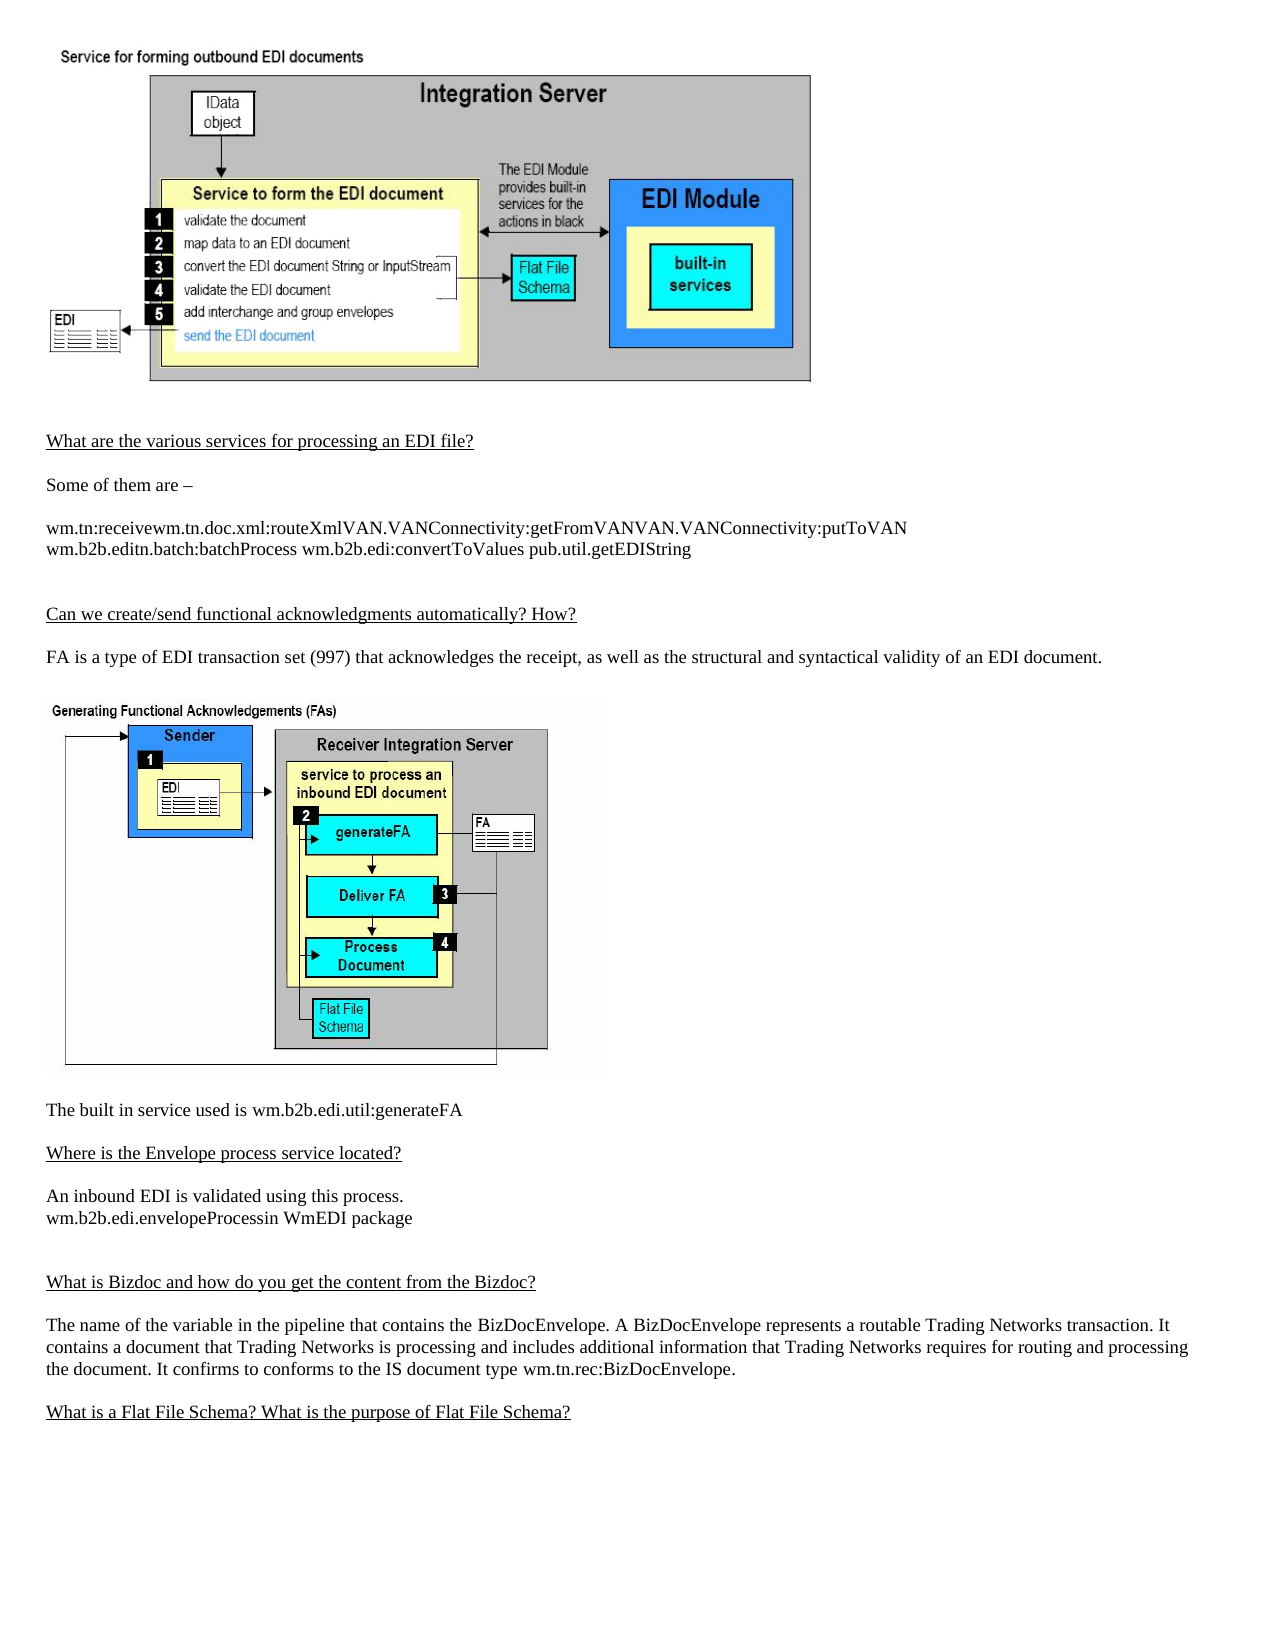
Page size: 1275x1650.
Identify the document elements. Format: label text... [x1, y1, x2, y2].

text The name of the variable in the pipeline that contains the BizDocEnvelope. A BizDocEnvelope represents a routable Trading Networks transaction. It contains a document that Trading Networks is processing and includes additional information that Trading Networks requires for routing and processing the document. It confirms to conforms to the IS document type wm.tn.rec:BizDocEnvelope. [46, 1314, 1208, 1379]
picture [45, 45, 815, 399]
text FA is a type of EDI transaction set (997) that acknowledges the receipt, as well as the structural and syntactical validity of an EDI document. [46, 646, 1133, 667]
text Some of them are – [46, 473, 1208, 495]
text What are the various services for processing an EDI file? [46, 430, 1208, 452]
text Can we create/send functional acknowledgments automatically? How? [46, 603, 1208, 624]
text What is a Flat File Schema? What is the purpose of Flat File Schema? [46, 1401, 1208, 1422]
text wm.tn:receivewm.tn.doc.xml:routeXmlVAN.VANConnectivity:getFromVANVAN.VANConnectivity:putToVAN wm.b2b.editn.batch:batchProcess wm.b2b.edi:convertToValues pub.util.getEDIString [46, 517, 1158, 560]
text What is Bizdoc and how do you get the content from the Bizdoc? [46, 1271, 1208, 1293]
picture [45, 698, 609, 1076]
text The built in service used is wm.b2b.edi.util:generateFA [46, 1099, 1208, 1120]
text Where is the Envelope process service located? [46, 1142, 1208, 1163]
text An inbound EDI is validated using this process. wm.b2b.edi.envelopeProcessin WmEDI package [46, 1185, 633, 1228]
